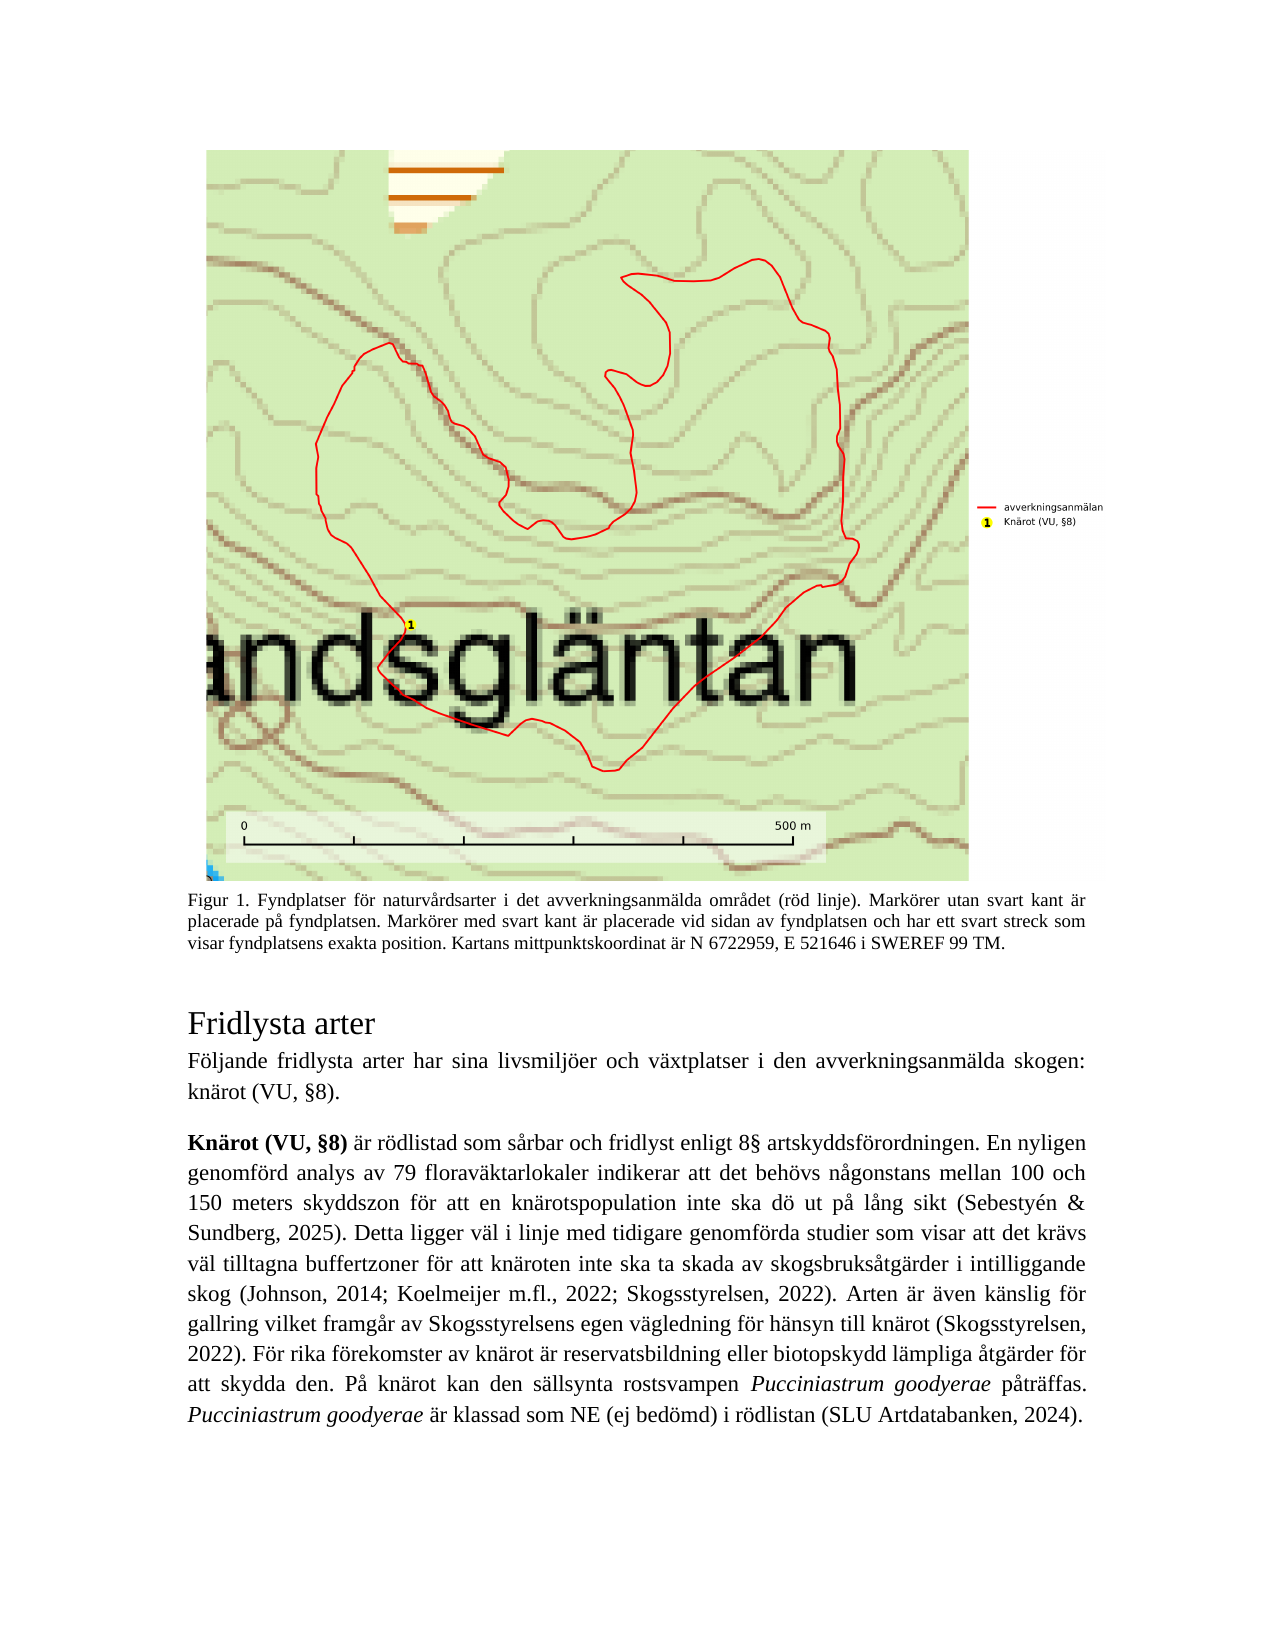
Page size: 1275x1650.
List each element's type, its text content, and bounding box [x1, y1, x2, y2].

text Figur 1. Fyndplatser för naturvårdsarter i det avverkningsanmälda området (röd linje). Markörer utan svart kant är placerade på fyndplatsen. Markörer med svart kant är placerade vid sidan av fyndplatsen och har ett svart streck som visar fyndplatsens exakta position. Kartans mittpunktskoordinat är N 6722959, E 521646 i SWEREF 99 TM. [187, 889, 1087, 953]
text Knärot (VU, §8) är rödlistad som sårbar och fridlyst enligt 8§ artskyddsförordningen. En nyligen genomförd analys av 79 floraväktarlokaler indikerar att det behövs någonstans mellan 100 och 150 meters skyddszon för att en knärotspopulation inte ska dö ut på lång sikt (Sebestyén & Sundberg, 2025). Detta ligger väl i linje med tidigare genomförda studier som visar att det krävs väl tilltagna buffertzoner för att knäroten inte ska ta skada av skogsbruksåtgärder i intilliggande skog (Johnson, 2014; Koelmeijer m.fl., 2022; Skogsstyrelsen, 2022). Arten är även känslig för gallring vilket framgår av Skogsstyrelsens egen vägledning för hänsyn till knärot (Skogsstyrelsen, 2022). För rika förekomster av knärot är reservatsbildning eller biotopskydd lämpliga åtgärder för att skydda den. På knärot kan den sällsynta rostsvampen Pucciniastrum goodyerae påträffas. Pucciniastrum goodyerae är klassad som NE (ej bedömd) i rödlistan (SLU Artdatabanken, 2024). [187, 1129, 1087, 1427]
subtitle Fridlysta arter [187, 1003, 1087, 1042]
text Följande fridlysta arter har sina livsmiljöer och växtplatser i den avverkningsanmälda skogen: knärot (VU, §8). [187, 1047, 1087, 1104]
picture [206, 150, 1107, 881]
